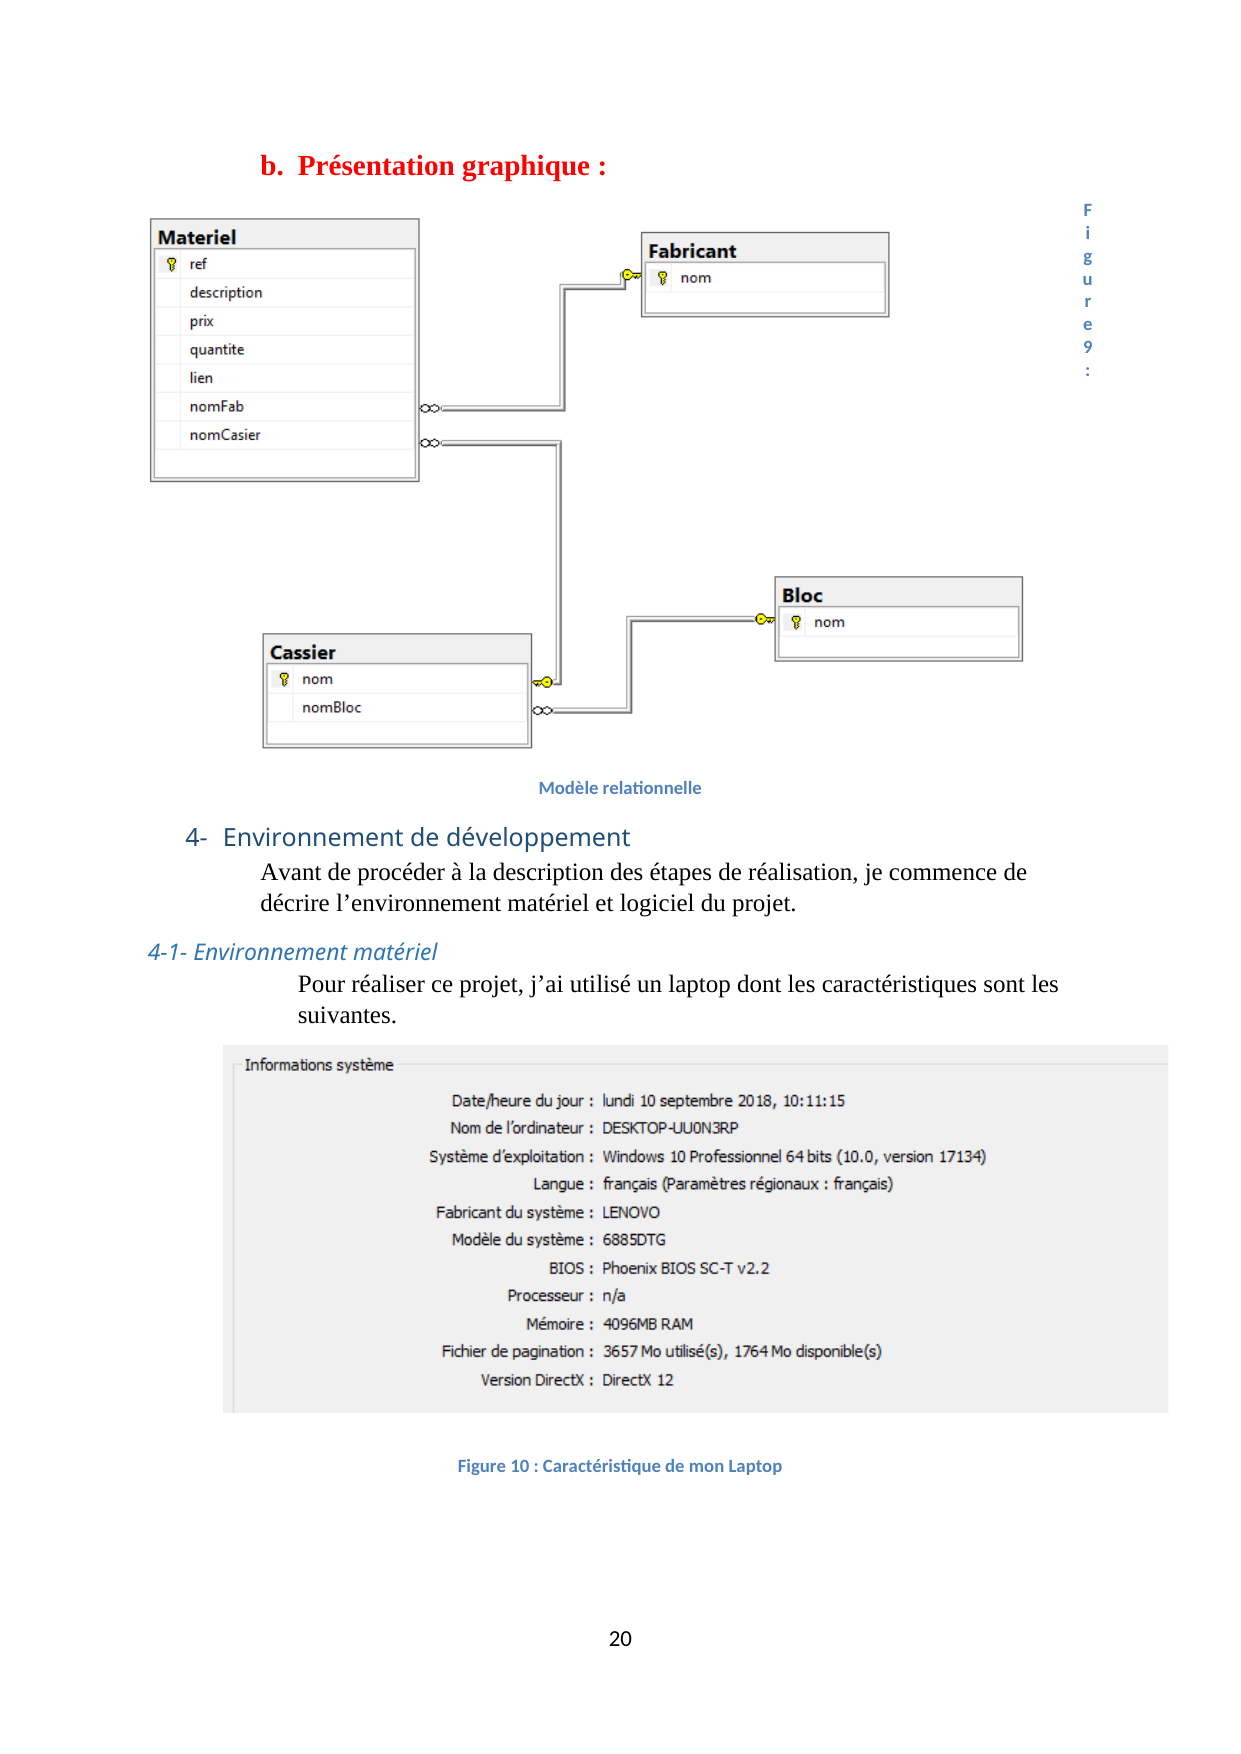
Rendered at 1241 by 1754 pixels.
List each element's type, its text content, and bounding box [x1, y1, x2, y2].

subtitle Environnement de développement [185, 820, 1093, 854]
list Avant de procéder à la description des étapes de réalisation, je commence de décrire l’environnement matériel et logiciel du projet. [260, 857, 1093, 916]
list Pour réaliser ce projet, j’ai utilisé un laptop dont les caractéristiques sont les suivantes. [298, 969, 1093, 1029]
list Présentation graphique : [260, 148, 1093, 181]
picture [223, 1045, 1169, 1413]
subtitle 4-1- Environnement matériel [148, 935, 1093, 967]
picture [118, 207, 1064, 777]
